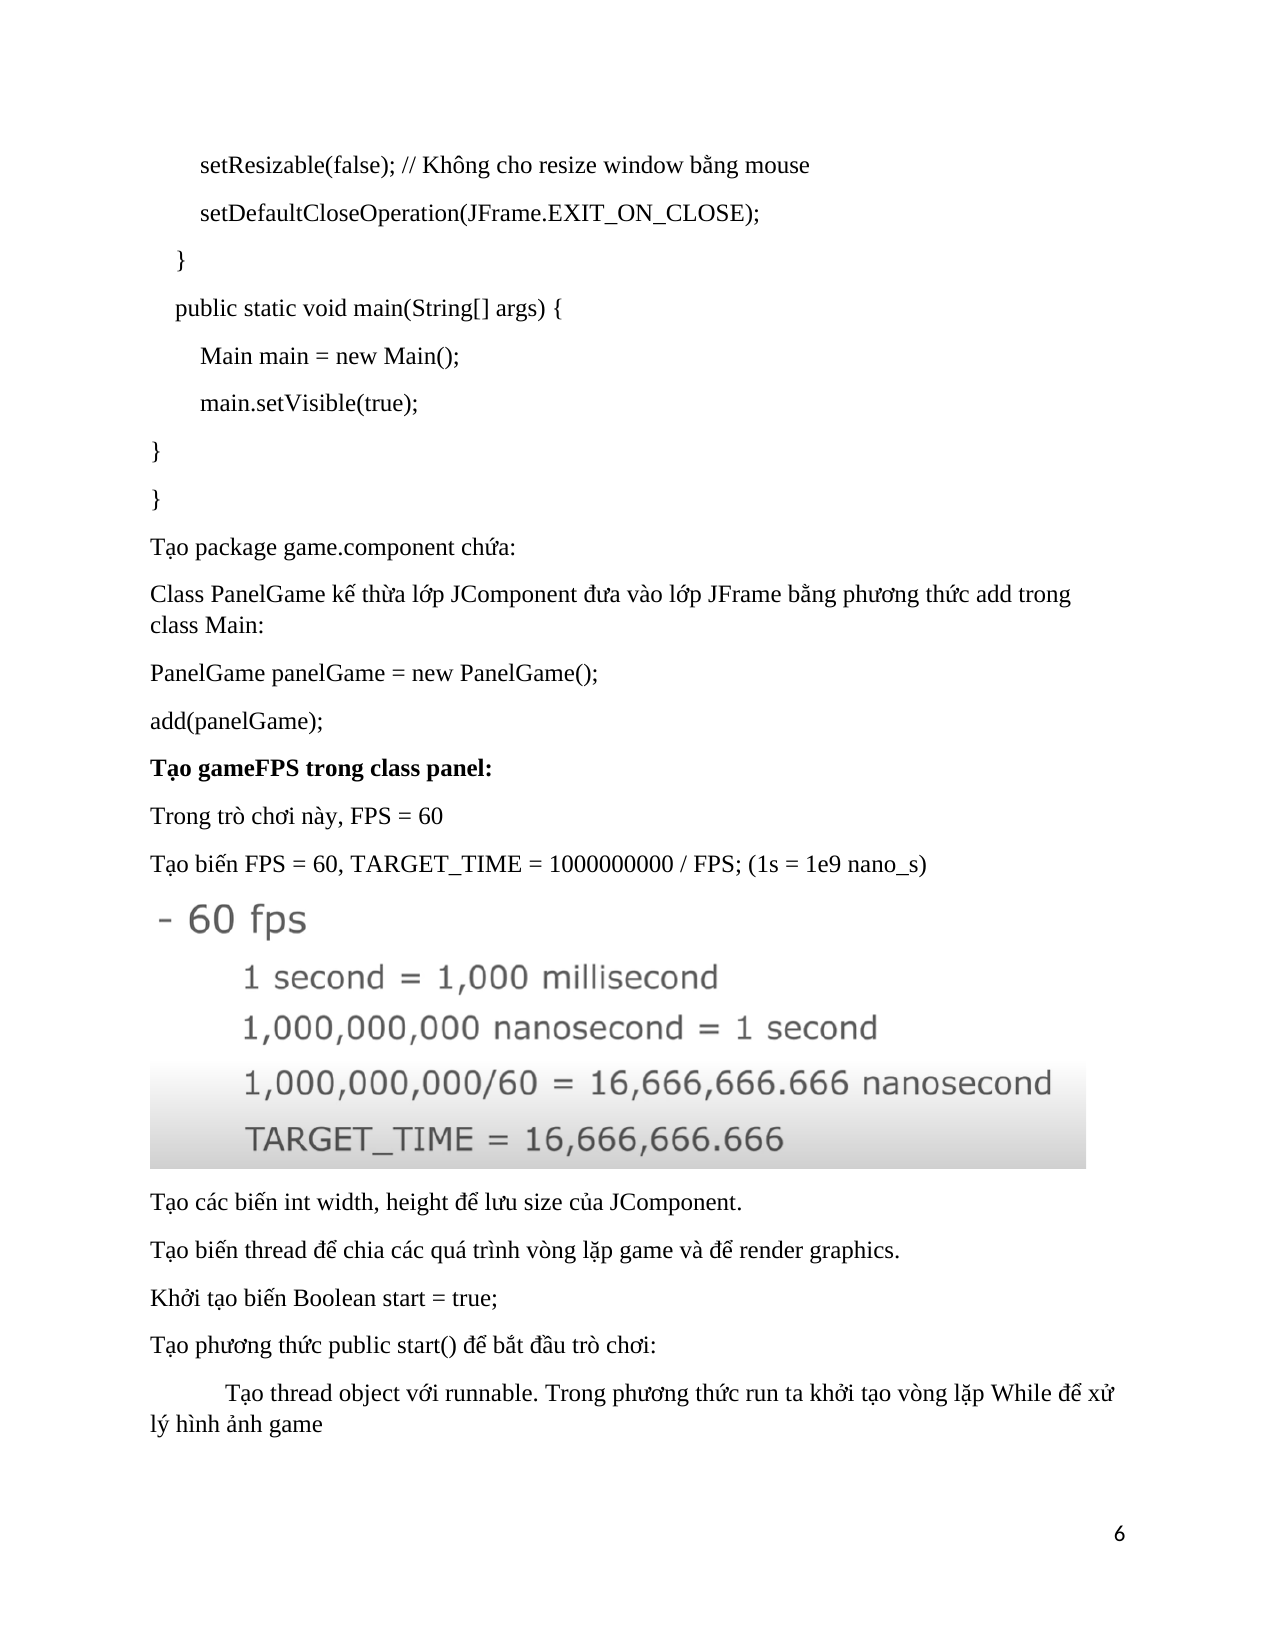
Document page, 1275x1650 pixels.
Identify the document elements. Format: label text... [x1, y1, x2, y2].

text Class PanelGame kế thừa lớp JComponent đưa vào lớp JFrame bằng phương thức add trong class Main: [150, 579, 1125, 639]
text Tạo biến FPS = 60, TARGET_TIME = 1000000000 / FPS; (1s = 1e9 nano_s) [150, 849, 1125, 878]
text Main main = new Main(); [150, 341, 1125, 369]
text } [150, 245, 1125, 274]
text public static void main(String[] args) { [150, 293, 1125, 322]
text Tạo biến thread để chia các quá trình vòng lặp game và để render graphics. [150, 1235, 1125, 1264]
text Tạo thread object với runnable. Trong phương thức run ta khởi tạo vòng lặp While để xử lý hình ảnh game [150, 1378, 1125, 1438]
text Tạo phương thức public start() để bắt đầu trò chơi: [150, 1331, 1125, 1359]
text Tạo package game.component chứa: [150, 532, 1125, 560]
text Trong trò chơi này, FPS = 60 [150, 801, 1125, 830]
text } [150, 436, 1125, 465]
picture [150, 896, 1087, 1169]
text Tạo các biến int width, height để lưu size của JComponent. [150, 1187, 1125, 1216]
text main.setVisible(true); [150, 388, 1125, 417]
text } [150, 484, 1125, 513]
text add(panelGame); [150, 706, 1125, 734]
text PanelGame panelGame = new PanelGame(); [150, 658, 1125, 687]
text setResizable(false); // Không cho resize window bằng mouse [150, 150, 1125, 179]
text Khởi tạo biến Boolean start = true; [150, 1283, 1125, 1312]
text setDefaultCloseOperation(JFrame.EXIT_ON_CLOSE); [150, 198, 1125, 226]
text Tạo gameFPS trong class panel: [150, 753, 1125, 782]
